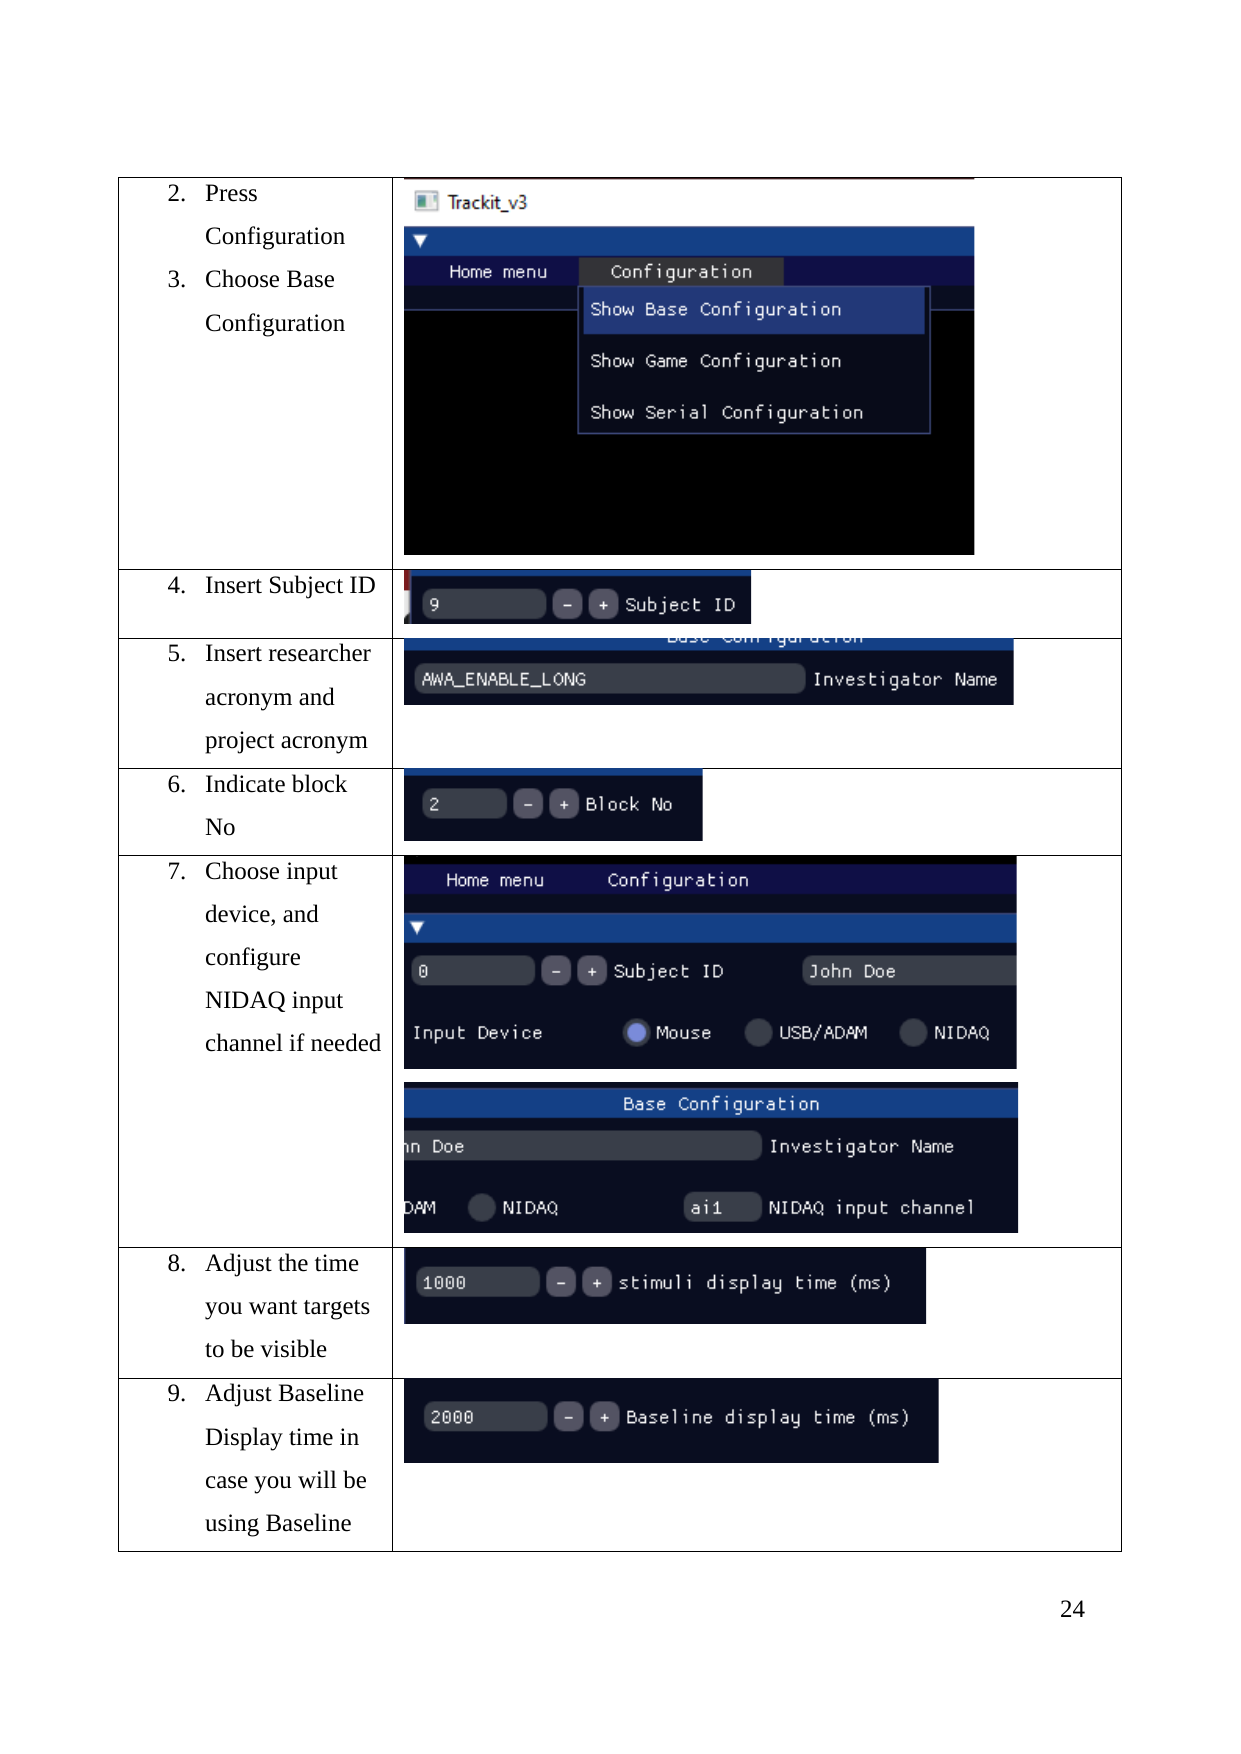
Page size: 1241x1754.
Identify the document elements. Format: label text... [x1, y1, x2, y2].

picture [404, 1248, 927, 1324]
table_cell [393, 769, 1121, 855]
table_cell Indicate block No [119, 769, 392, 855]
table_cell Choose input device, and configure NIDAQ input channel if needed [119, 856, 392, 1247]
table_cell [393, 1248, 1121, 1377]
table_cell Insert researcher acronym and project acronym [119, 639, 392, 768]
picture [404, 768, 703, 841]
table_cell Adjust the time you want targets to be visible [119, 1248, 392, 1377]
picture [404, 638, 1014, 705]
picture [404, 1378, 939, 1463]
picture [404, 856, 1017, 1069]
table_cell [393, 639, 1121, 768]
picture [404, 1082, 1019, 1233]
table_cell Adjust Baseline Display time in case you will be using Baseline [119, 1379, 392, 1551]
table_cell [393, 1379, 1121, 1551]
table_cell [393, 570, 1121, 637]
table_cell [393, 856, 1121, 1247]
table_cell [393, 178, 1121, 569]
picture [404, 570, 752, 624]
table_cell Insert Subject ID [119, 570, 392, 637]
picture [404, 178, 975, 555]
table_cell Press Configuration Choose Base Configuration [119, 178, 392, 569]
